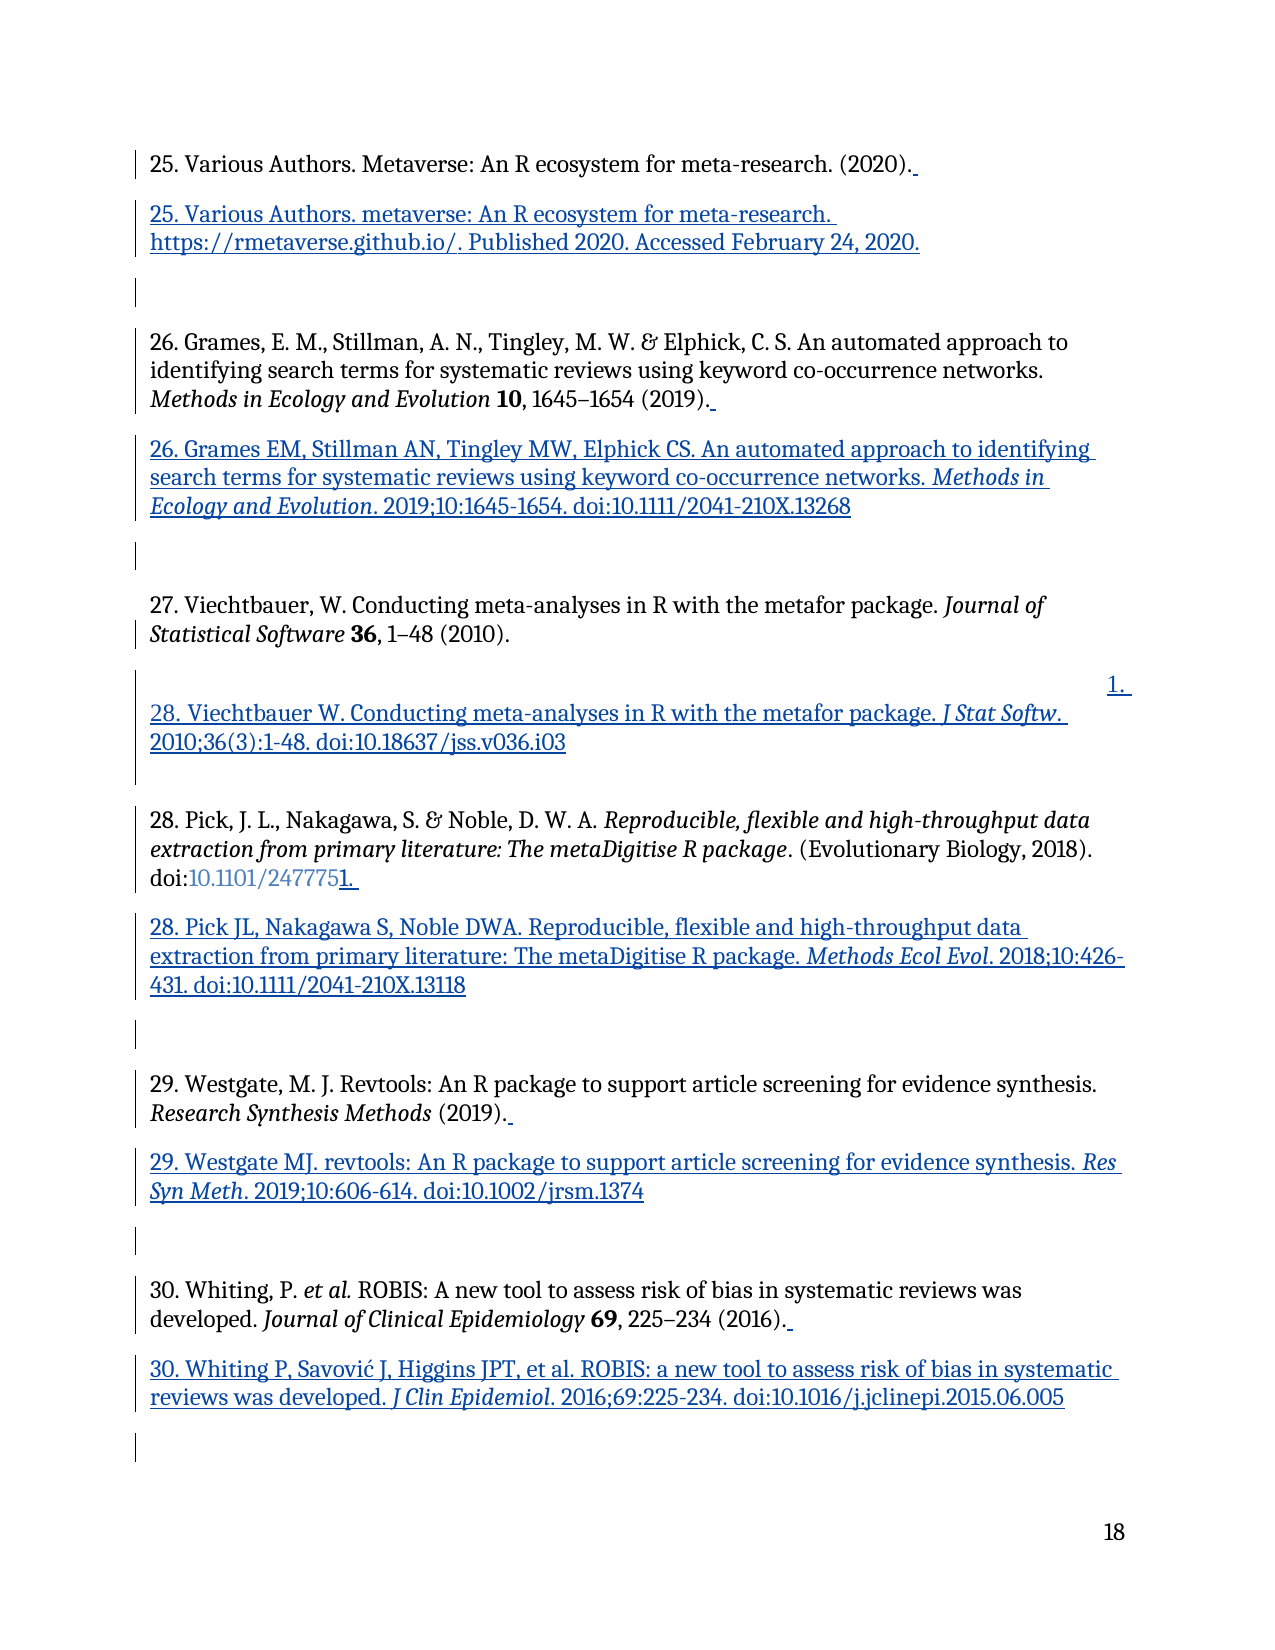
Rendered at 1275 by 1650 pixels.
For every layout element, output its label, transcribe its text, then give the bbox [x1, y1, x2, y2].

text 25. Various Authors. Metaverse: An R ecosystem for meta-research. (2020). [150, 150, 1125, 179]
text 29. Westgate, M. J. Revtools: An R package to support article screening for evidence synthesis. Research Synthesis Methods (2019). [150, 1070, 1125, 1127]
text 28. Pick, J. L., Nakagawa, S. & Noble, D. W. A. Reproducible, flexible and high-throughput data extraction from primary literature: The metaDigitise R package. (Evolutionary Biology, 2018). doi:10.1101/247775 [150, 806, 1125, 892]
text 30. Whiting, P. et al. ROBIS: A new tool to assess risk of bias in systematic reviews was developed. Journal of Clinical Epidemiology 69, 225–234 (2016). [150, 1276, 1125, 1334]
text 27. Viechtbauer, W. Conducting meta-analyses in R with the metafor package. Journal of Statistical Software 36, 1–48 (2010). [150, 591, 1125, 649]
text 26. Grames, E. M., Stillman, A. N., Tingley, M. W. & Elphick, C. S. An automated approach to identifying search terms for systematic reviews using keyword co-occurrence networks. Methods in Ecology and Evolution 10, 1645–1654 (2019). [150, 327, 1125, 414]
